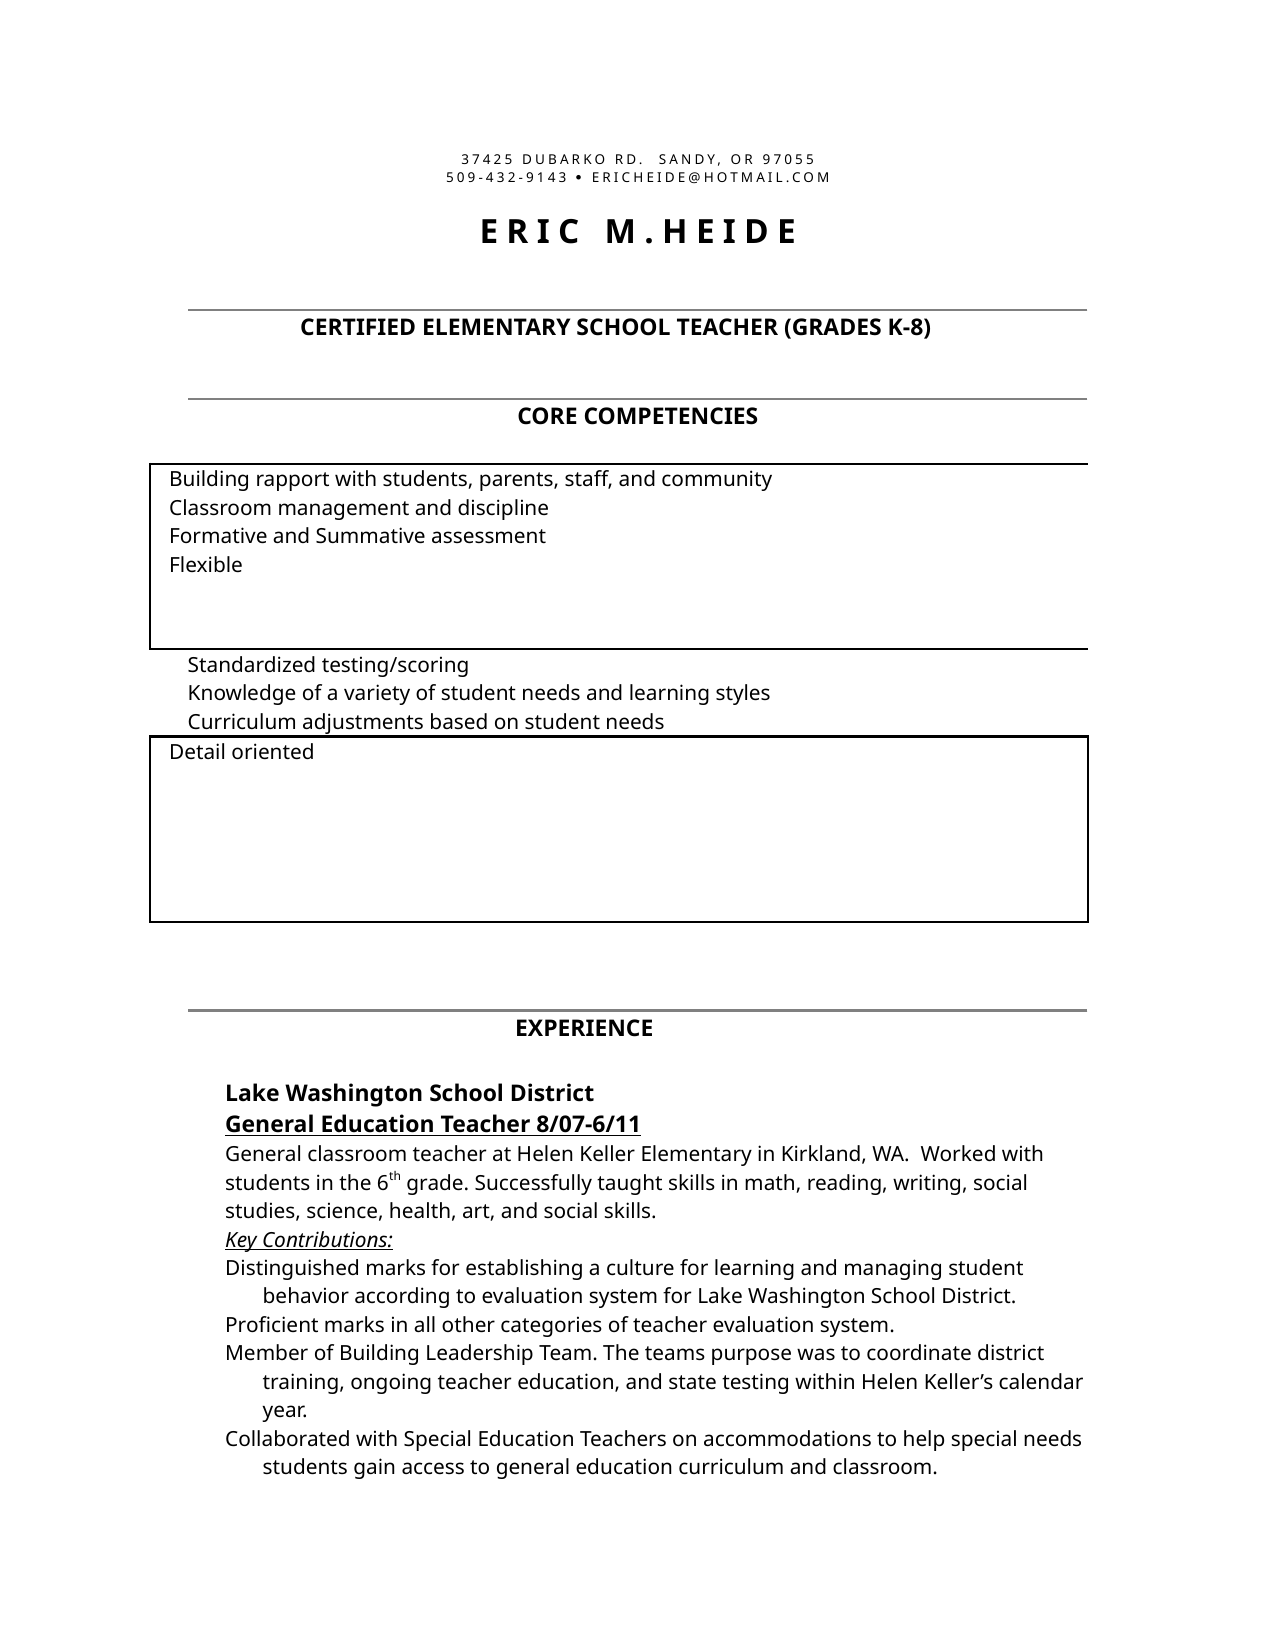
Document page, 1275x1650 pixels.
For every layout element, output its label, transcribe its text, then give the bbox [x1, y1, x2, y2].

table_header Building rapport with students, parents, staff, and community Classroom management and discipline Formative and Summative assessment Flexible [151, 465, 1088, 648]
table_header Detail oriented [151, 738, 1087, 921]
text Member of Building Leadership Team. The teams purpose was to coordinate district training, ongoing teacher education, and state testing within Helen Keller’s calendar year. [225, 1338, 1087, 1424]
text Curriculum adjustments based on student needs [187, 707, 1087, 735]
text Distinguished marks for establishing a culture for learning and managing student behavior according to evaluation system for Lake Washington School District. [225, 1253, 1087, 1310]
text CERTIFIED ELEMENTARY SCHOOL TEACHER (GRADES K-8) [300, 311, 1087, 342]
text 509-432-9143 ericheide@hotmail.com [187, 168, 1087, 187]
text Eric m.heide [187, 208, 1087, 253]
text 37425 Dubarko Rd. Sandy, OR 97055 [187, 150, 1087, 168]
text Key Contributions: [225, 1225, 1087, 1253]
text EXPERIENCE [366, 1012, 1087, 1043]
text Lake Washington School District [225, 1077, 1087, 1108]
text General Education Teacher 8/07-6/11 [225, 1108, 1087, 1139]
text Proficient marks in all other categories of teacher evaluation system. [225, 1310, 1087, 1338]
text Standardized testing/scoring [187, 650, 1087, 678]
text Knowledge of a variety of student needs and learning styles [187, 678, 1087, 707]
text Collaborated with Special Education Teachers on accommodations to help special needs students gain access to general education curriculum and classroom. [225, 1424, 1087, 1481]
text General classroom teacher at Helen Keller Elementary in Kirkland, WA. Worked with students in the 6th grade. Successfully taught skills in math, reading, writing, social studies, science, health, art, and social skills. [225, 1139, 1087, 1225]
text CORE COMPETENCIES [187, 400, 1087, 431]
